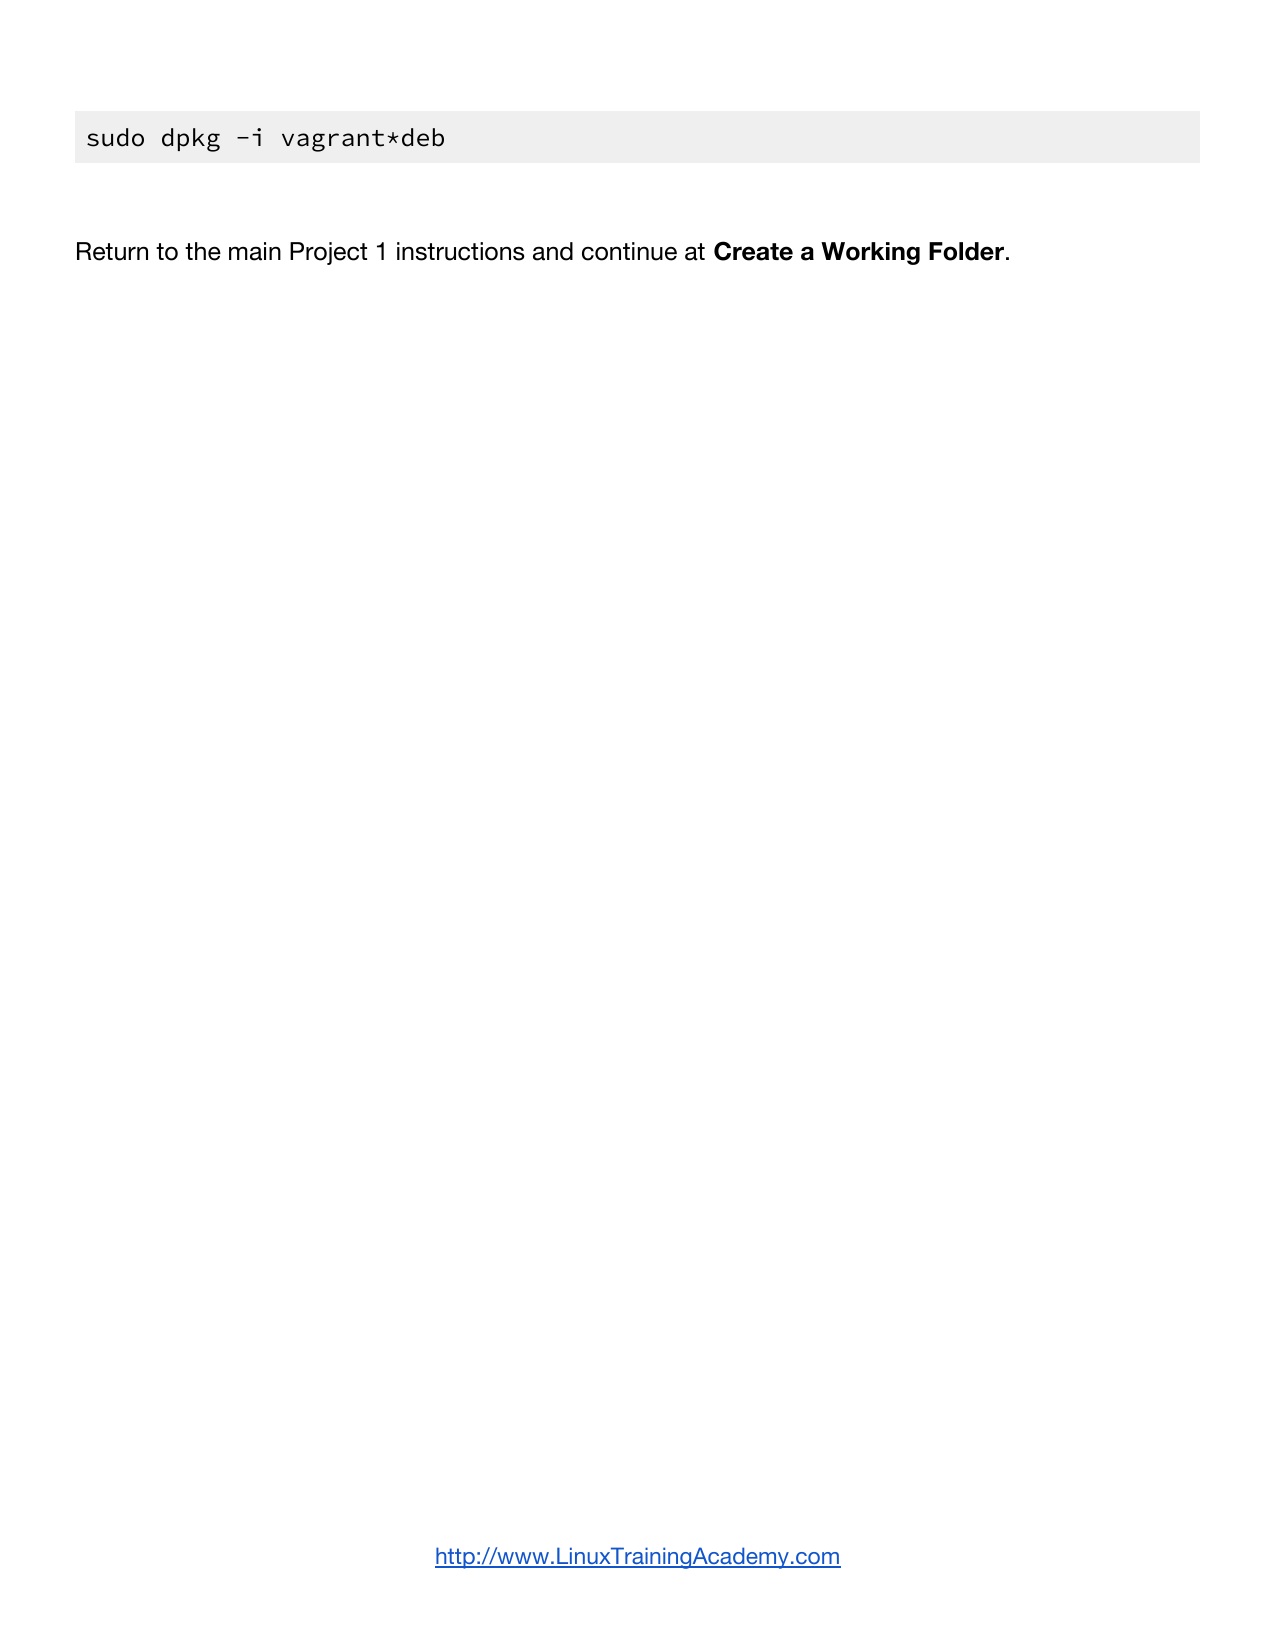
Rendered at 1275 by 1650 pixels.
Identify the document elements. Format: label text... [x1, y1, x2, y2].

table_header sudo dpkg -i vagrant*deb [75, 111, 1200, 163]
text Return to the main Project 1 instructions and continue at Create a Working Folder. [75, 236, 1200, 267]
